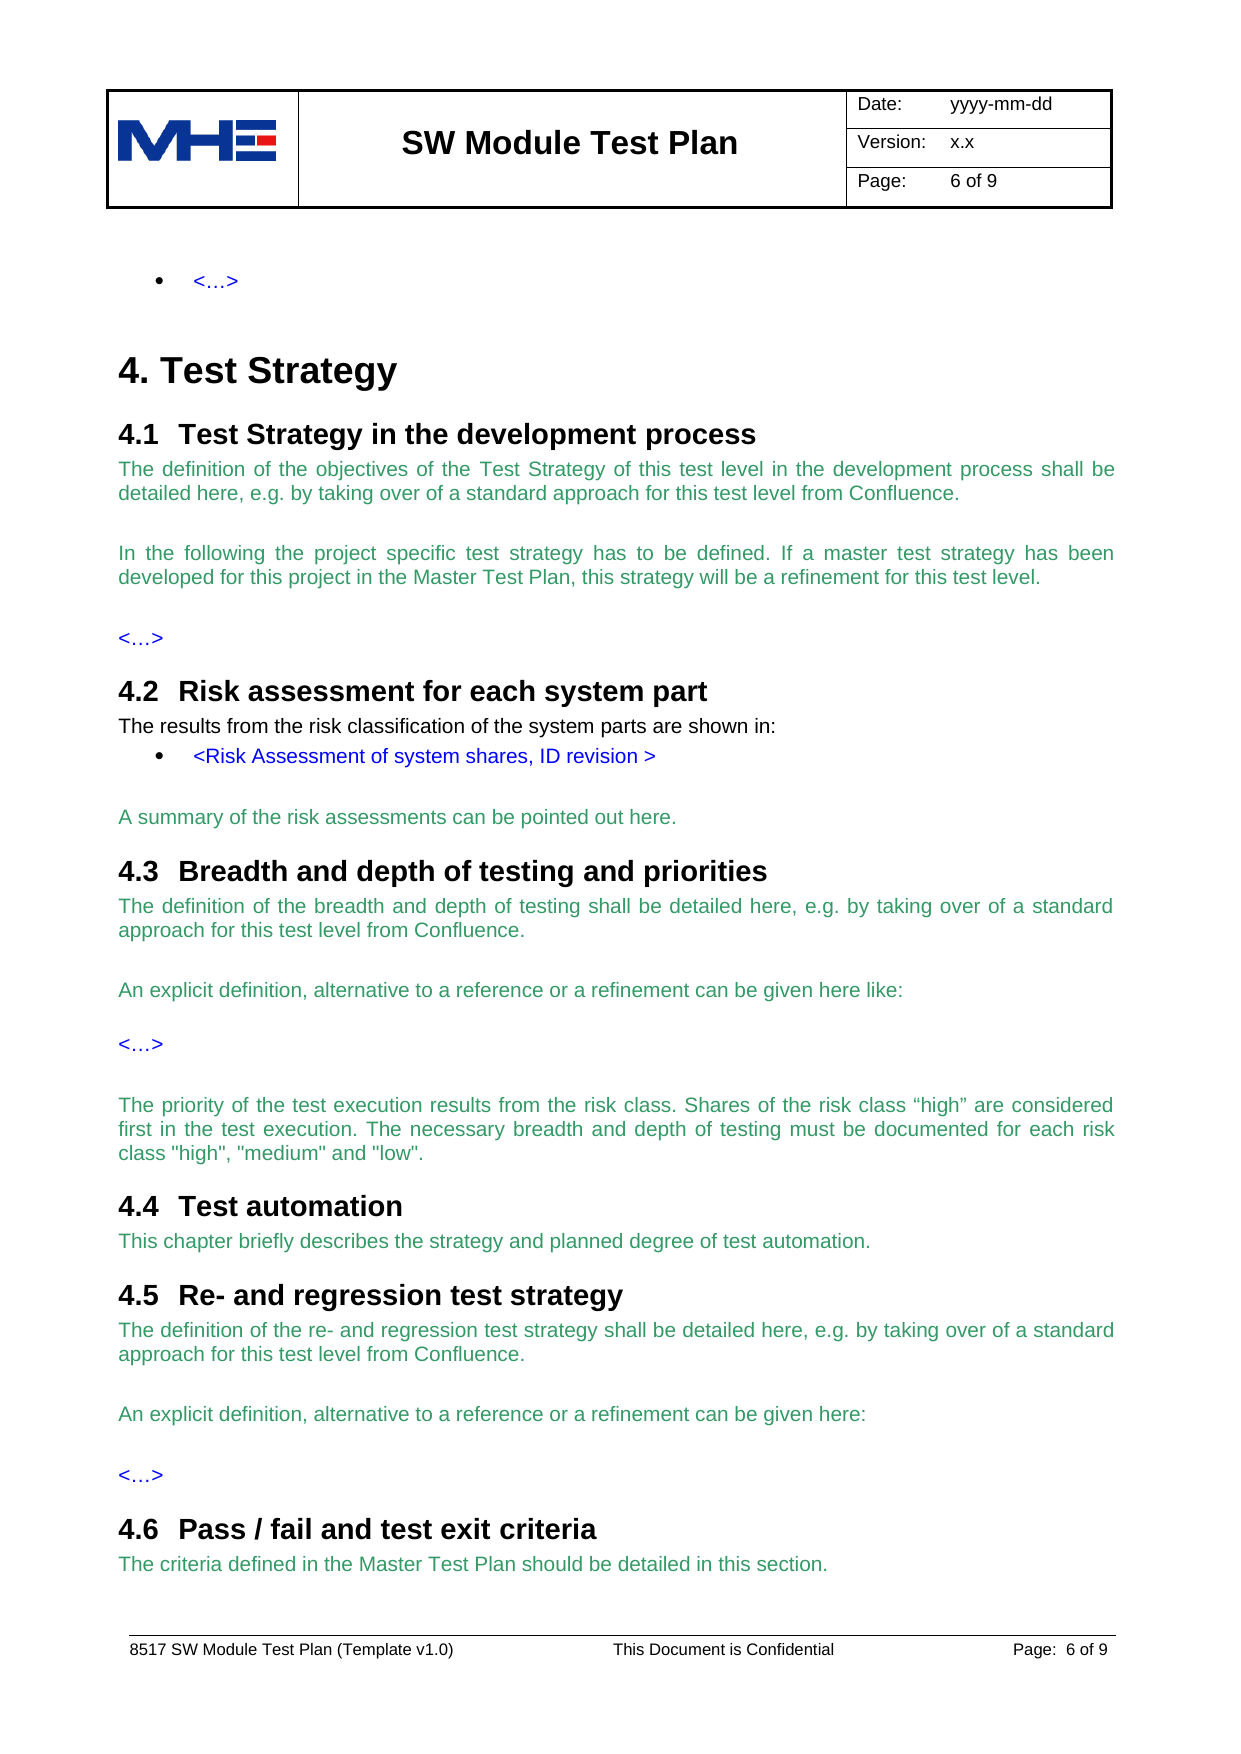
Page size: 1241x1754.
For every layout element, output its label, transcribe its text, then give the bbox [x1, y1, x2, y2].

subtitle Breadth and depth of testing and priorities [118, 854, 1122, 887]
text <…> [118, 1008, 1116, 1056]
subtitle Test automation [118, 1189, 1122, 1223]
subtitle Risk assessment for each system part [118, 674, 1122, 708]
list <…> [156, 269, 1122, 293]
list <Risk Assessment of system shares, ID revision > [156, 744, 1122, 768]
subtitle Test Strategy in the development process [118, 417, 1122, 450]
picture [118, 120, 278, 165]
text In the following the project specific test strategy has to be defined. If a master test strategy has been developed for this project in the Master Test Plan, this strategy will be a refinement for this test level. [118, 541, 1116, 589]
text The definition of the objectives of the Test Strategy of this test level in the development process shall be detailed here, e.g. by taking over of a standard approach for this test level from Confluence. [118, 457, 1116, 504]
text A summary of the risk assessments can be pointed out here. [118, 805, 1116, 829]
text This chapter briefly describes the strategy and planned degree of test automation. [118, 1229, 1116, 1253]
text The criteria defined in the Master Test Plan should be detailed in this section. [118, 1551, 1116, 1575]
text An explicit definition, alternative to a reference or a refinement can be given here like: [118, 978, 1116, 1002]
text The results from the risk classification of the system parts are shown in: [118, 714, 1116, 738]
text An explicit definition, alternative to a reference or a refinement can be given here: [118, 1402, 1116, 1426]
subtitle Re- and regression test strategy [118, 1278, 1122, 1312]
subtitle Pass / fail and test exit criteria [118, 1512, 1122, 1545]
text The priority of the test execution results from the risk class. Shares of the risk class “high” are considered first in the test execution. The necessary breadth and depth of testing must be documented for each risk class "high", "medium" and "low". [118, 1092, 1116, 1164]
subtitle Test Strategy [118, 349, 1122, 392]
text The definition of the re- and regression test strategy shall be detailed here, e.g. by taking over of a standard approach for this test level from Confluence. [118, 1318, 1116, 1366]
text <…> [118, 625, 1116, 649]
text The definition of the breadth and depth of testing shall be detailed here, e.g. by taking over of a standard approach for this test level from Confluence. [118, 893, 1116, 941]
text <…> [118, 1463, 1116, 1487]
